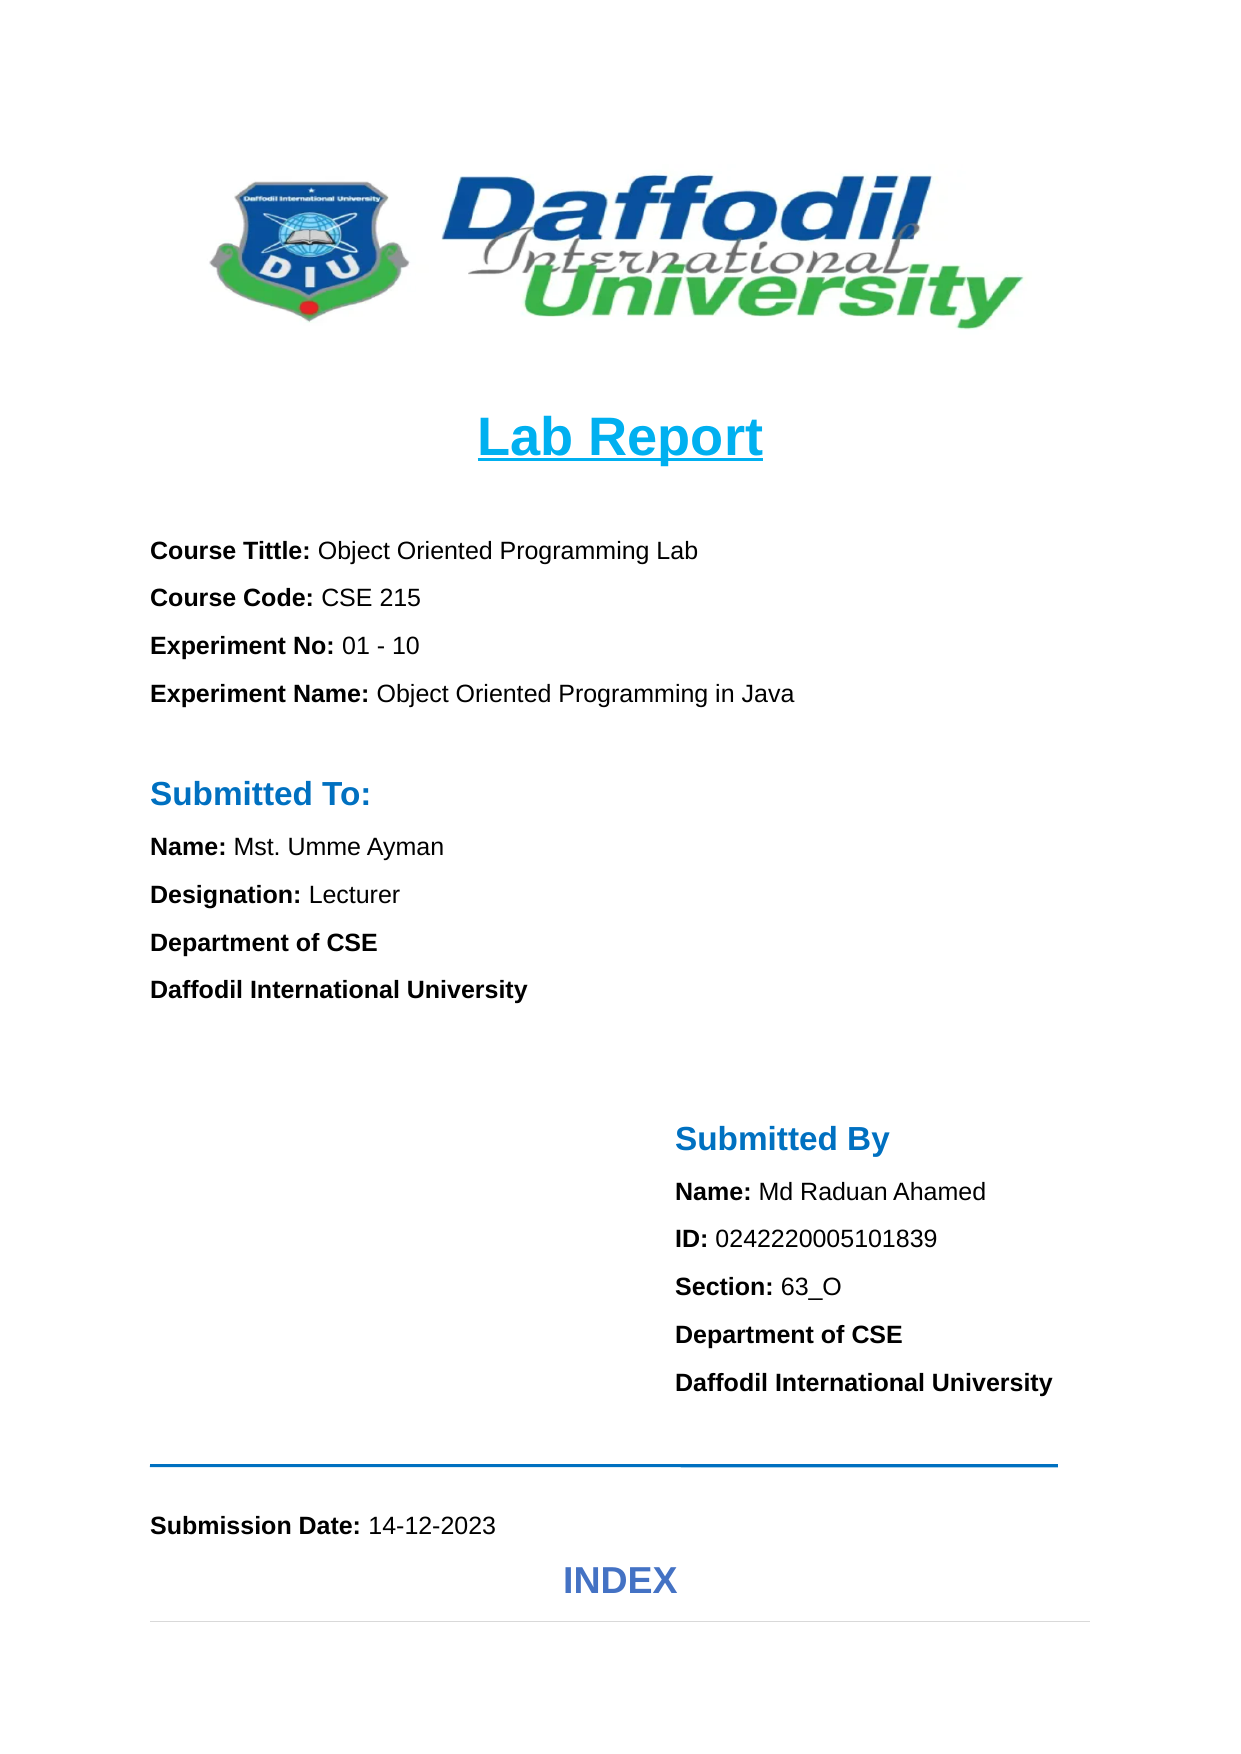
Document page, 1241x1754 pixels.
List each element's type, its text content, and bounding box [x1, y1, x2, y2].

text Department of CSE [600, 1320, 1090, 1348]
text INDEX [150, 1558, 1090, 1601]
text Experiment Name: Object Oriented Programming in Java [150, 679, 1090, 707]
text Submission Date: 14-12-2023 [150, 1511, 1090, 1539]
text Name: Md Raduan Ahamed [600, 1177, 1090, 1205]
text Submitted By [675, 1118, 1090, 1157]
text Daffodil International University [150, 975, 1090, 1004]
text Submitted To: [150, 774, 1090, 813]
text ID: 0242220005101839 [600, 1224, 1090, 1253]
text Department of CSE [150, 928, 1090, 956]
text Experiment No: 01 - 10 [150, 631, 1090, 660]
text Section: 63_O [600, 1272, 1090, 1301]
text Course Tittle: Object Oriented Programming Lab [150, 536, 1090, 564]
text Name: Mst. Umme Ayman [150, 832, 1090, 861]
picture [202, 150, 1035, 347]
text Course Code: CSE 215 [150, 583, 1090, 612]
text Daffodil International University [675, 1367, 1090, 1396]
text Designation: Lecturer [150, 880, 1090, 909]
